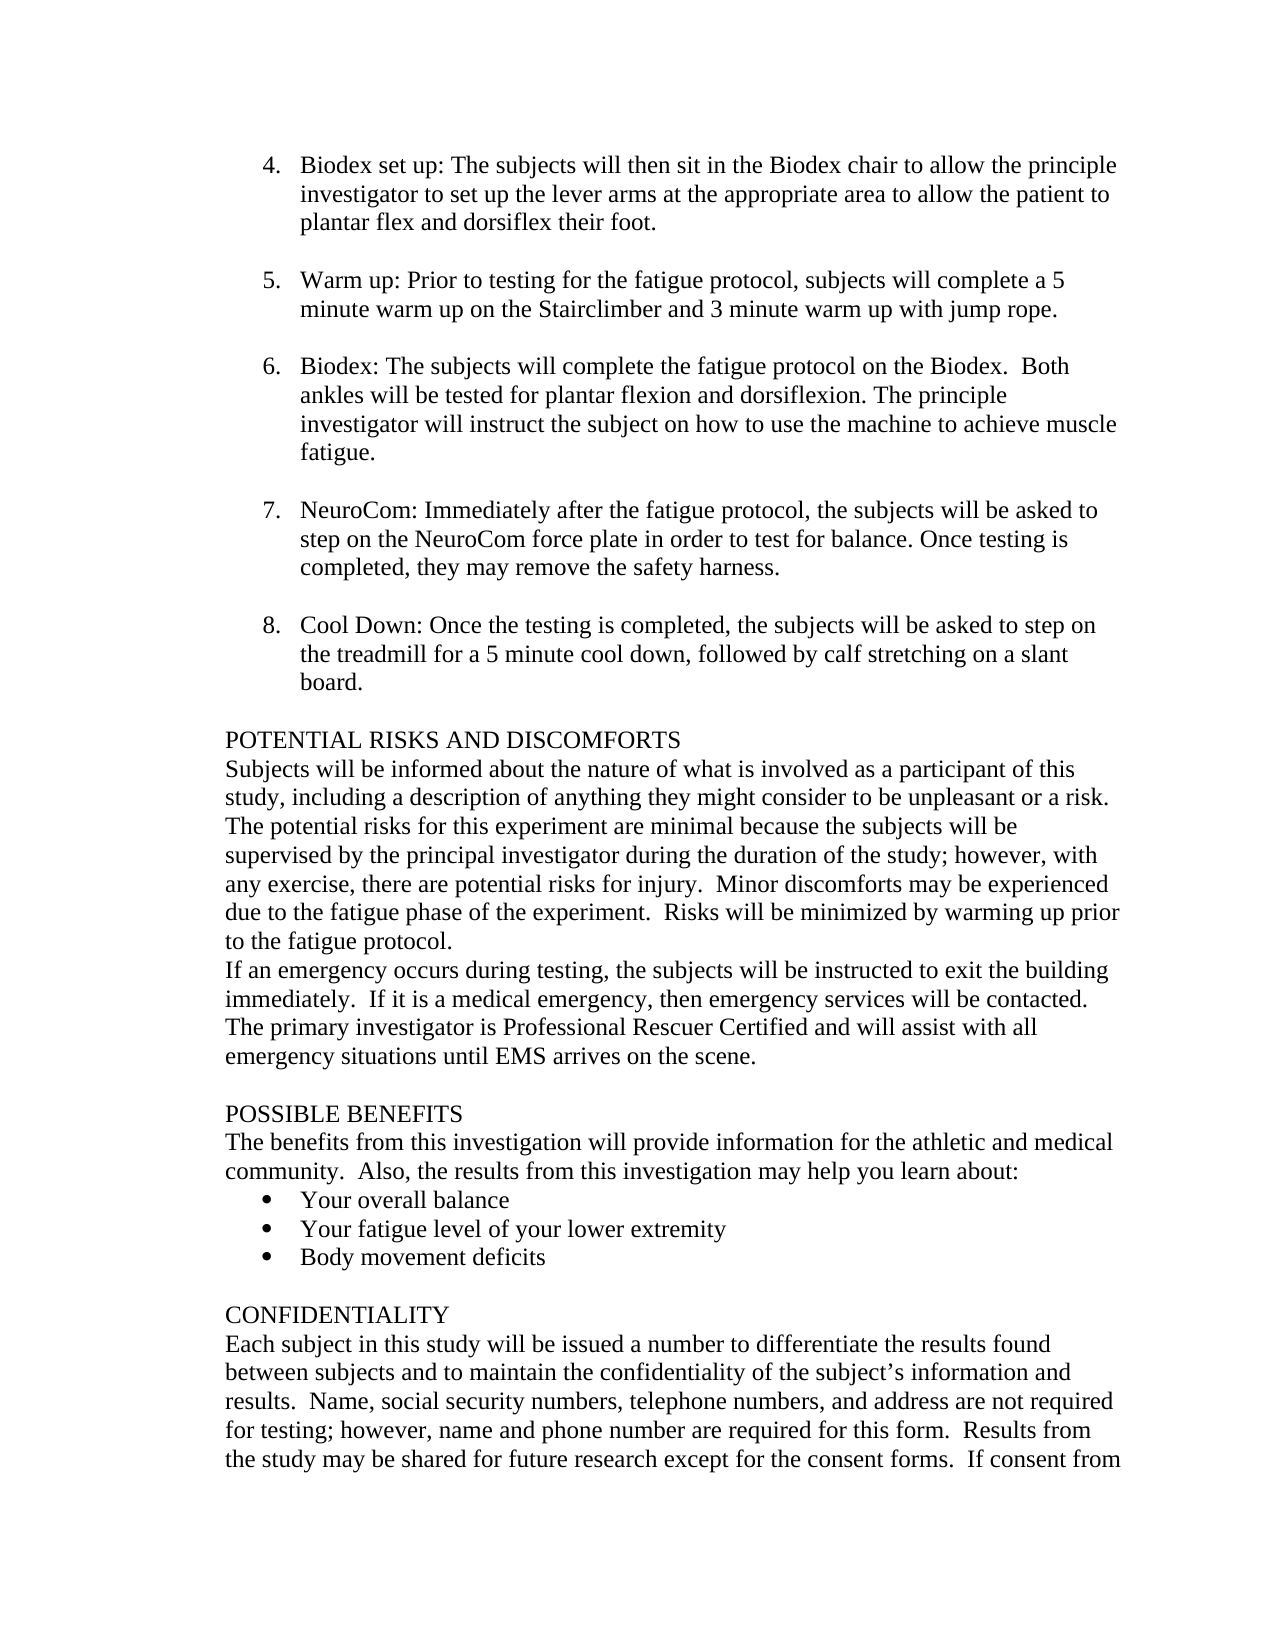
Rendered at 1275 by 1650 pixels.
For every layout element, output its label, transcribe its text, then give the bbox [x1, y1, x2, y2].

text If an emergency occurs during testing, the subjects will be instructed to exit the building immediately. If it is a medical emergency, then emergency services will be contacted. The primary investigator is Professional Rescuer Certified and will assist with all emergency situations until EMS arrives on the scene. [225, 955, 1125, 1070]
list Your overall balance [262, 1185, 1125, 1214]
list NeuroCom: Immediately after the fatigue protocol, the subjects will be asked to step on the NeuroCom force plate in order to test for balance. Once testing is completed, they may remove the safety harness. [262, 495, 1125, 581]
list Cool Down: Once the testing is completed, the subjects will be asked to step on the treadmill for a 5 minute cool down, followed by calf stretching on a slant board. [262, 610, 1125, 696]
list Warm up: Prior to testing for the fatigue protocol, subjects will complete a 5 minute warm up on the Stairclimber and 3 minute warm up with jump rope. [262, 265, 1125, 322]
text Subjects will be informed about the nature of what is involved as a participant of this study, including a description of anything they might consider to be unpleasant or a risk. The potential risks for this experiment are minimal because the subjects will be supervised by the principal investigator during the duration of the study; however, with any exercise, there are potential risks for injury. Minor discomforts may be experienced due to the fatigue phase of the experiment. Risks will be minimized by warming up prior to the fatigue protocol. [225, 754, 1125, 955]
list Body movement deficits [262, 1242, 1125, 1271]
list Biodex: The subjects will complete the fatigue protocol on the Biodex. Both ankles will be tested for plantar flexion and dorsiflexion. The principle investigator will instruct the subject on how to use the machine to achieve muscle fatigue. [262, 351, 1125, 466]
text POSSIBLE BENEFITS [225, 1099, 1125, 1127]
text POTENTIAL RISKS AND DISCOMFORTS [225, 725, 1125, 754]
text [225, 1329, 1125, 1472]
text CONFIDENTIALITY [225, 1300, 1125, 1329]
list Biodex set up: The subjects will then sit in the Biodex chair to allow the principle investigator to set up the lever arms at the appropriate area to allow the patient to plantar flex and dorsiflex their foot. [262, 150, 1125, 236]
list Your fatigue level of your lower extremity [262, 1214, 1125, 1242]
text The benefits from this investigation will provide information for the athletic and medical community. Also, the results from this investigation may help you learn about: [225, 1127, 1125, 1185]
